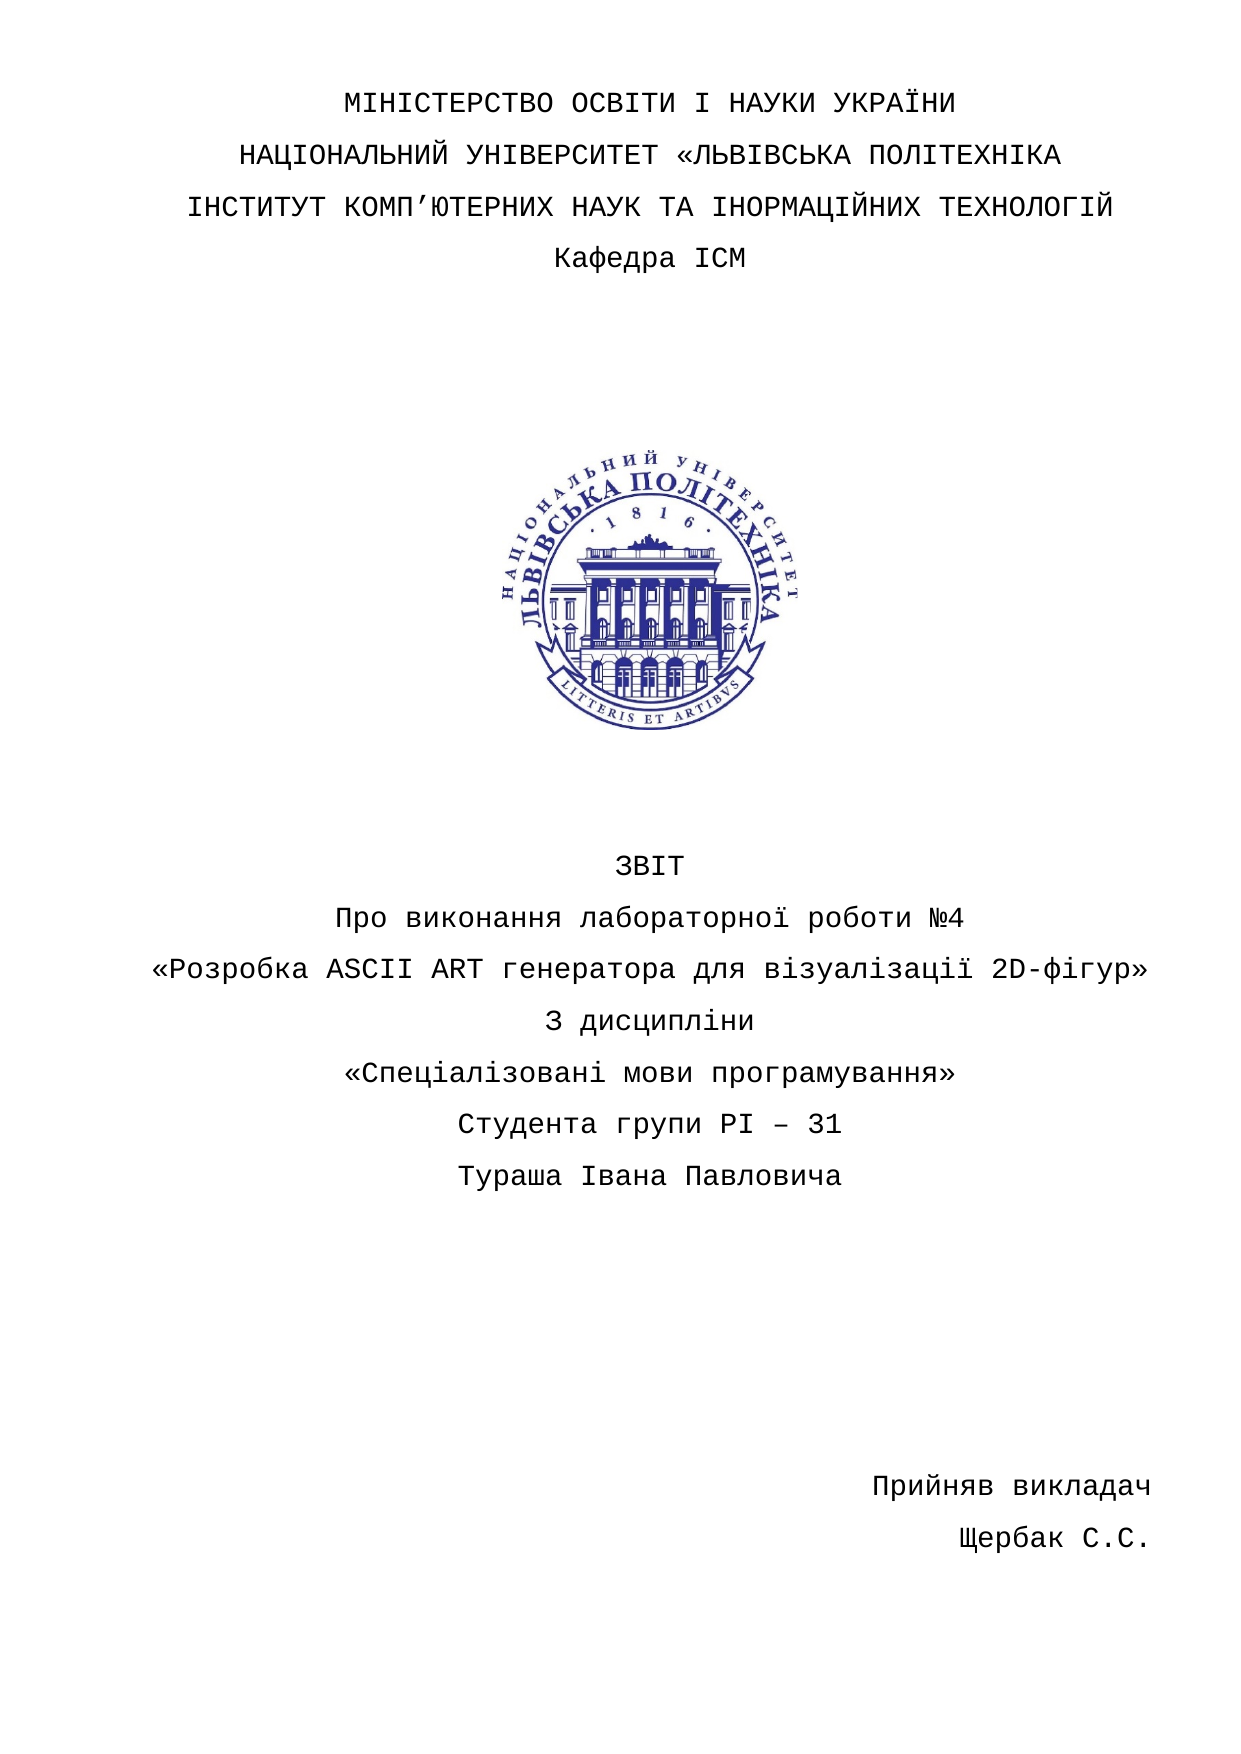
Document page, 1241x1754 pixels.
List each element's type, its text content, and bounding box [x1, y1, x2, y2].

text МІНІСТЕРСТВО ОСВІТИ І НАУКИ УКРАЇНИ [148, 88, 1152, 122]
text НАЦІОНАЛЬНИЙ УНІВЕРСИТЕТ «ЛЬВІВСЬКА ПОЛІТЕХНІКА [148, 140, 1152, 173]
text «Спеціалізовані мови програмування» [148, 1058, 1152, 1091]
text Кафедра ІСМ [148, 243, 1152, 277]
text ЗВІТ [148, 851, 1152, 884]
text «Розробка ASCII ART генератора для візуалізації 2D-фігур» [148, 955, 1152, 988]
text Тураша Івана Павловича [148, 1161, 1152, 1194]
picture [502, 450, 798, 730]
text Студента групи РІ – 31 [148, 1110, 1152, 1143]
text Про виконання лабораторної роботи №4 [148, 903, 1152, 936]
text Прийняв викладач [148, 1471, 1152, 1504]
text Щербак С.С. [148, 1523, 1152, 1556]
text ІНСТИТУТ КОМП’ЮТЕРНИХ НАУК ТА ІНОРМАЦІЙНИХ ТЕХНОЛОГІЙ [148, 192, 1152, 225]
text З дисципліни [148, 1006, 1152, 1039]
